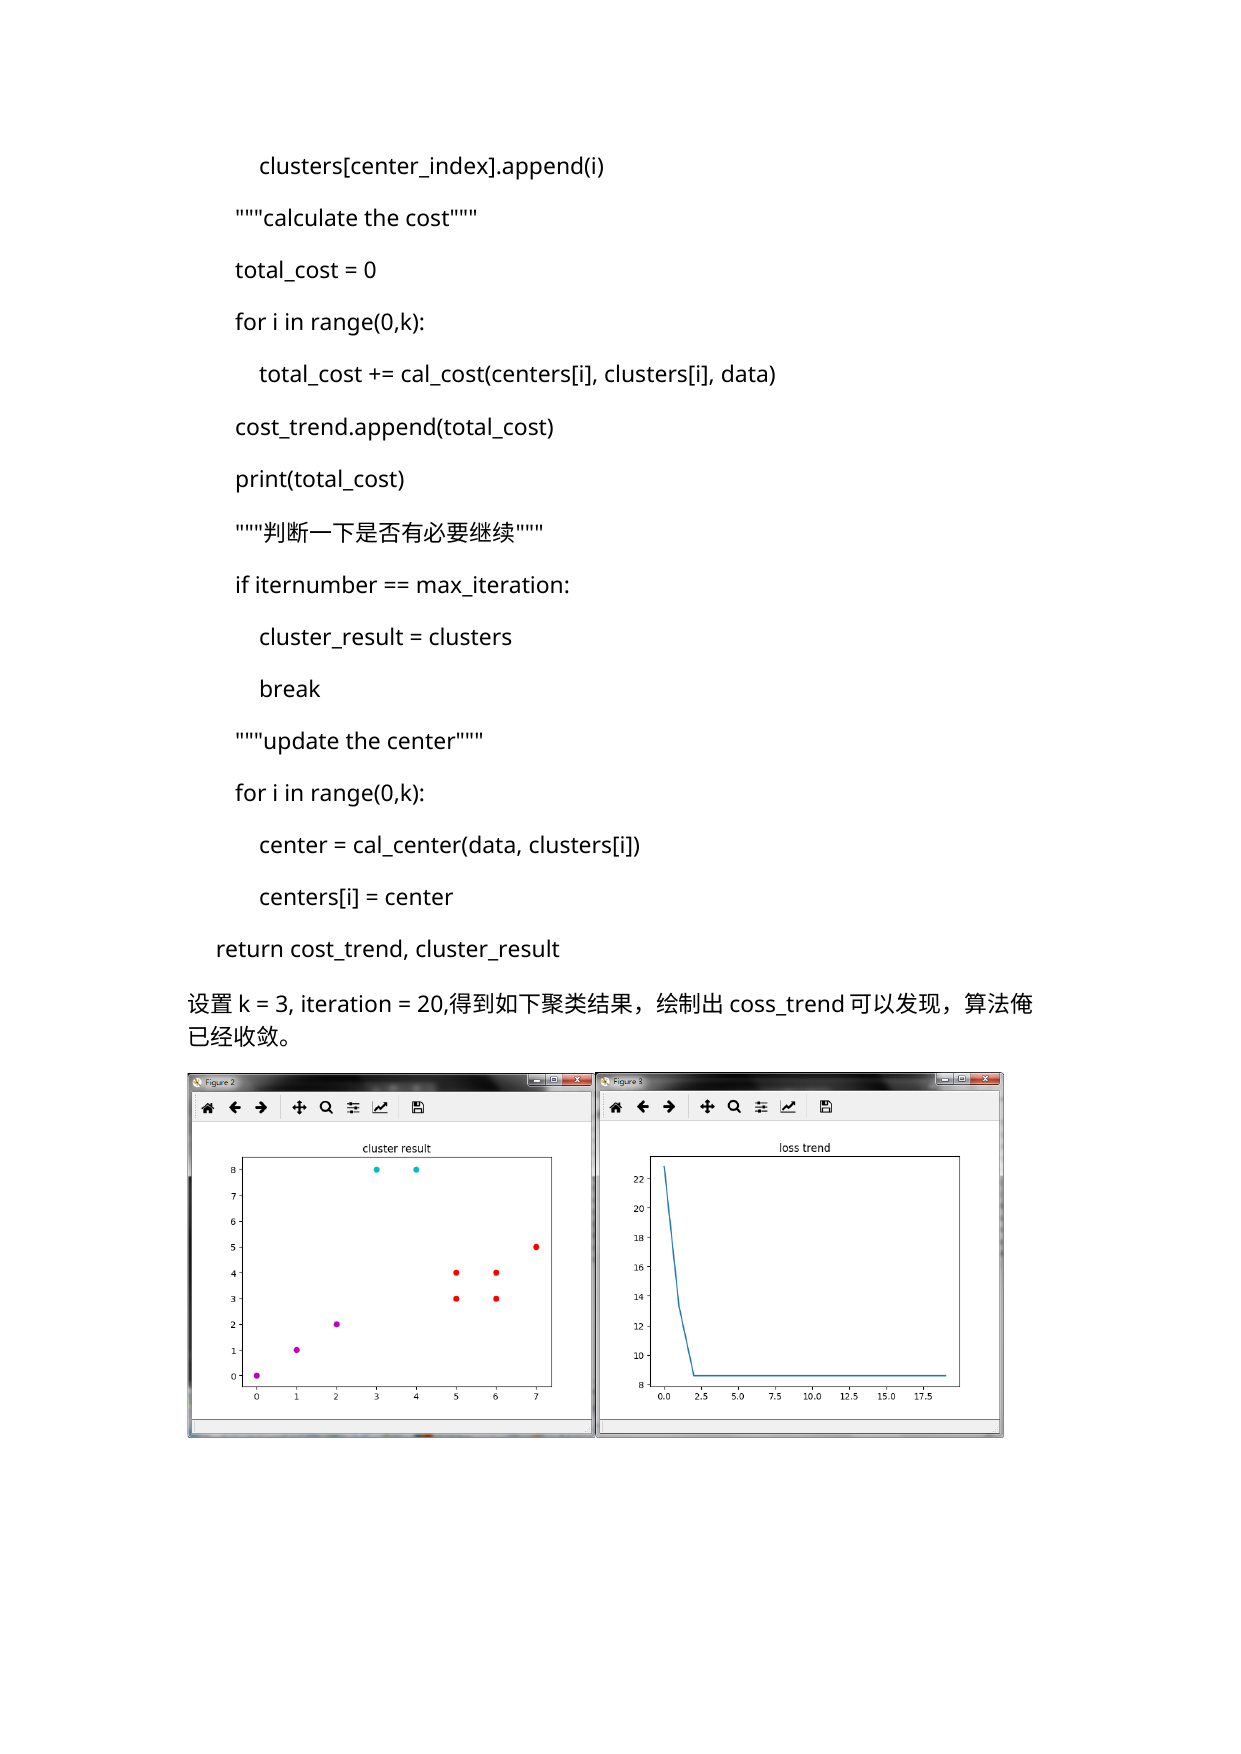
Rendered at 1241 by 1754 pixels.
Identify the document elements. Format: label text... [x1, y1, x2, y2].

text return cost_trend, cluster_result [187, 933, 1053, 964]
text """判断一下是否有必要继续""" [187, 514, 1053, 548]
text if iternumber == max_iteration: [187, 569, 1053, 600]
text cluster_result = clusters [187, 621, 1053, 652]
text for i in range(0,k): [187, 777, 1053, 808]
text """calculate the cost""" [187, 202, 1053, 233]
text clusters[center_index].append(i) [187, 150, 1053, 181]
text """update the center""" [187, 725, 1053, 756]
text center = cal_center(data, clusters[i]) [187, 829, 1053, 860]
text total_cost = 0 [187, 254, 1053, 285]
picture [187, 1072, 1004, 1438]
text for i in range(0,k): [187, 306, 1053, 337]
text centers[i] = center [187, 881, 1053, 912]
text break [187, 673, 1053, 704]
text cost_trend.append(total_cost) [187, 410, 1053, 442]
text total_cost += cal_cost(centers[i], clusters[i], data) [187, 358, 1053, 389]
text 设置k = 3, iteration = 20,得到如下聚类结果，绘制出coss_trend可以发现，算法俺已经收敛。 [187, 985, 1053, 1052]
text print(total_cost) [187, 462, 1053, 494]
